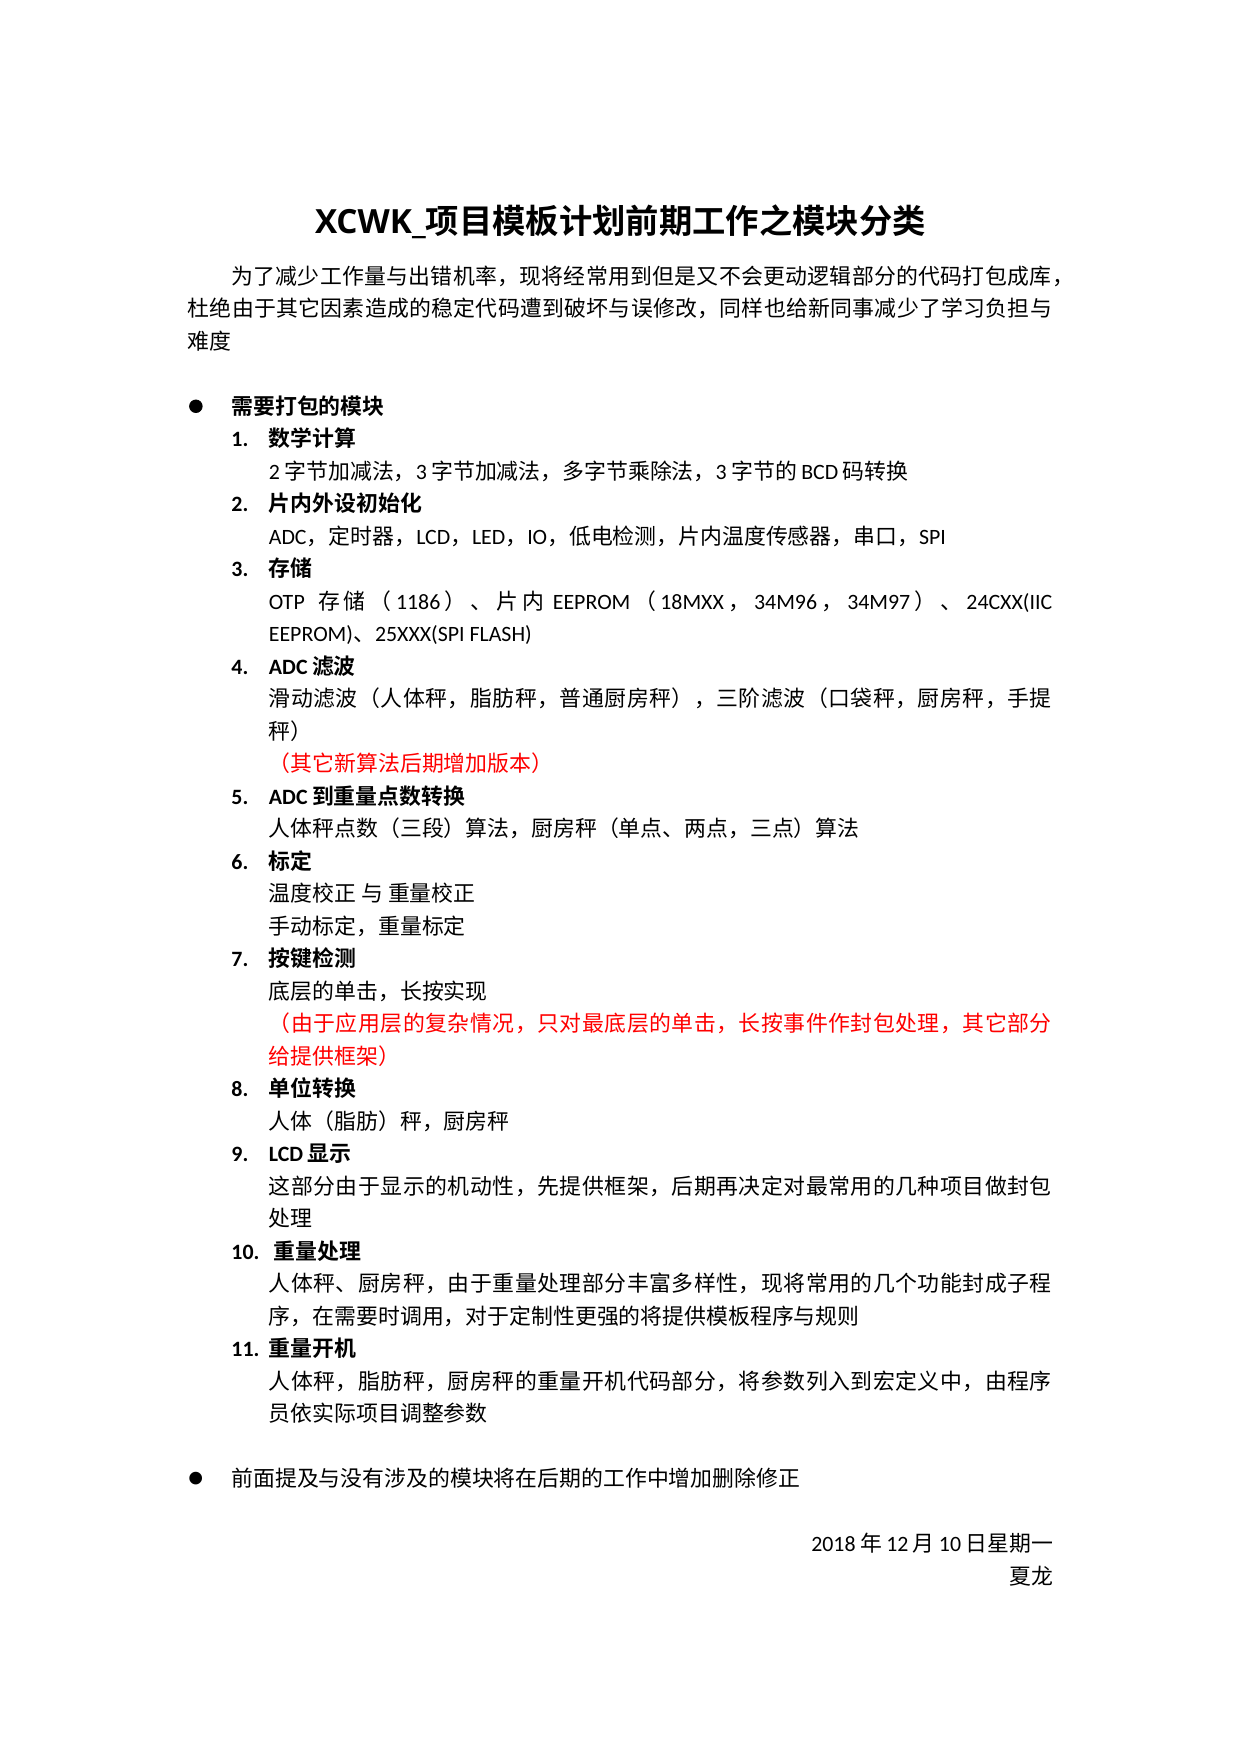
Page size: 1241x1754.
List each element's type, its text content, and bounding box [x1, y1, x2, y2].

title XCWK_项目模板计划前期工作之模块分类 [187, 187, 1053, 252]
list 标定 [231, 843, 1053, 876]
list 重量处理 [231, 1233, 1053, 1266]
list 人体秤点数（三段）算法，厨房秤（单点、两点，三点）算法 [269, 811, 1053, 843]
list ADC到重量点数转换 [231, 778, 1053, 811]
text 为了减少工作量与出错机率，现将经常用到但是又不会更动逻辑部分的代码打包成库，杜绝由于其它因素造成的稳定代码遭到破坏与误修改，同样也给新同事减少了学习负担与难度 [187, 258, 1053, 356]
list 夏龙 [231, 1558, 1053, 1591]
list 存储 [231, 551, 1053, 583]
list 滑动滤波（人体秤，脂肪秤，普通厨房秤），三阶滤波（口袋秤，厨房秤，手提秤） [269, 681, 1053, 746]
list 片内外设初始化 [231, 486, 1053, 518]
list 前面提及与没有涉及的模块将在后期的工作中增加删除修正 [187, 1461, 1053, 1493]
list 人体秤、厨房秤，由于重量处理部分丰富多样性，现将常用的几个功能封成子程序，在需要时调用，对于定制性更强的将提供模板程序与规则 [269, 1266, 1053, 1331]
list OTP 存储（1186）、片内EEPROM（18MXX，34M96，34M97）、24CXX(IIC EEPROM)、25XXX(SPI FLASH) [269, 583, 1053, 648]
list 按键检测 [231, 941, 1053, 973]
list 2字节加减法，3字节加减法，多字节乘除法，3字节的BCD码转换 [269, 453, 1053, 486]
list 温度校正 与 重量校正 [269, 876, 1053, 908]
list ADC，定时器，LCD，LED，IO，低电检测，片内温度传感器，串口，SPI [269, 518, 1053, 551]
list 2018年12月10日星期一 [231, 1526, 1053, 1558]
list 底层的单击，长按实现 [269, 973, 1053, 1006]
list 人体秤，脂肪秤，厨房秤的重量开机代码部分，将参数列入到宏定义中，由程序员依实际项目调整参数 [269, 1363, 1053, 1428]
list 人体（脂肪）秤，厨房秤 [269, 1103, 1053, 1136]
list 手动标定，重量标定 [269, 908, 1053, 941]
list ADC滤波 [231, 648, 1053, 681]
list LCD显示 [231, 1136, 1053, 1168]
list 需要打包的模块 [187, 388, 1053, 421]
list 数学计算 [231, 421, 1053, 453]
list （由于应用层的复杂情况，只对最底层的单击，长按事件作封包处理，其它部分给提供框架） [269, 1006, 1053, 1071]
list 重量开机 [231, 1331, 1053, 1363]
list 单位转换 [231, 1071, 1053, 1103]
list （其它新算法后期增加版本） [269, 746, 1053, 778]
list 这部分由于显示的机动性，先提供框架，后期再决定对最常用的几种项目做封包处理 [269, 1168, 1053, 1233]
